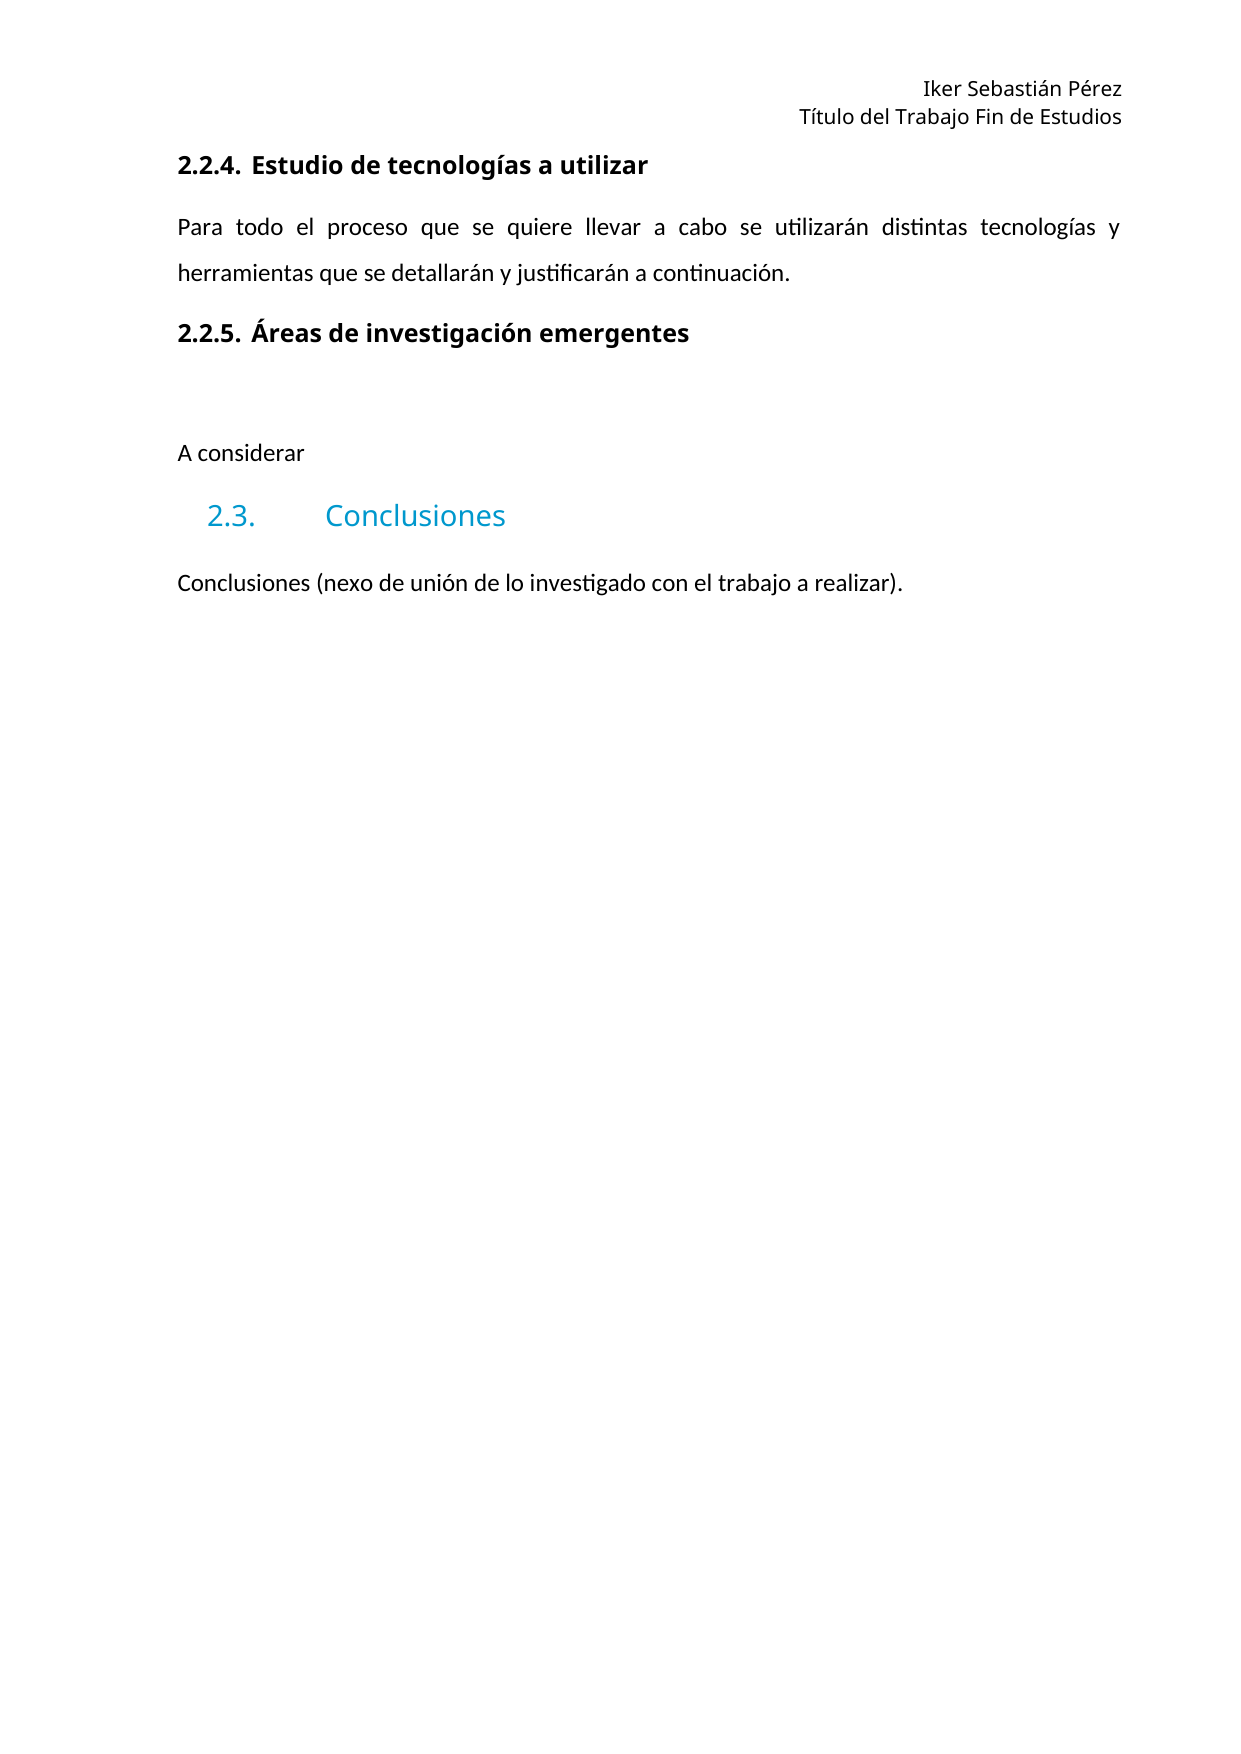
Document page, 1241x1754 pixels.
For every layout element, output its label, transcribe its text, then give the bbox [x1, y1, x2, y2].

subtitle Estudio de tecnologías a utilizar [177, 148, 1122, 182]
text A considerar [177, 437, 1122, 467]
text Para todo el proceso que se quiere llevar a cabo se utilizarán distintas tecnologías y herramientas que se detallarán y justificarán a continuación. [177, 211, 1122, 287]
text Conclusiones (nexo de unión de lo investigado con el trabajo a realizar). [177, 567, 1122, 598]
subtitle Conclusiones [207, 495, 1122, 535]
subtitle Áreas de investigación emergentes [177, 315, 1122, 349]
